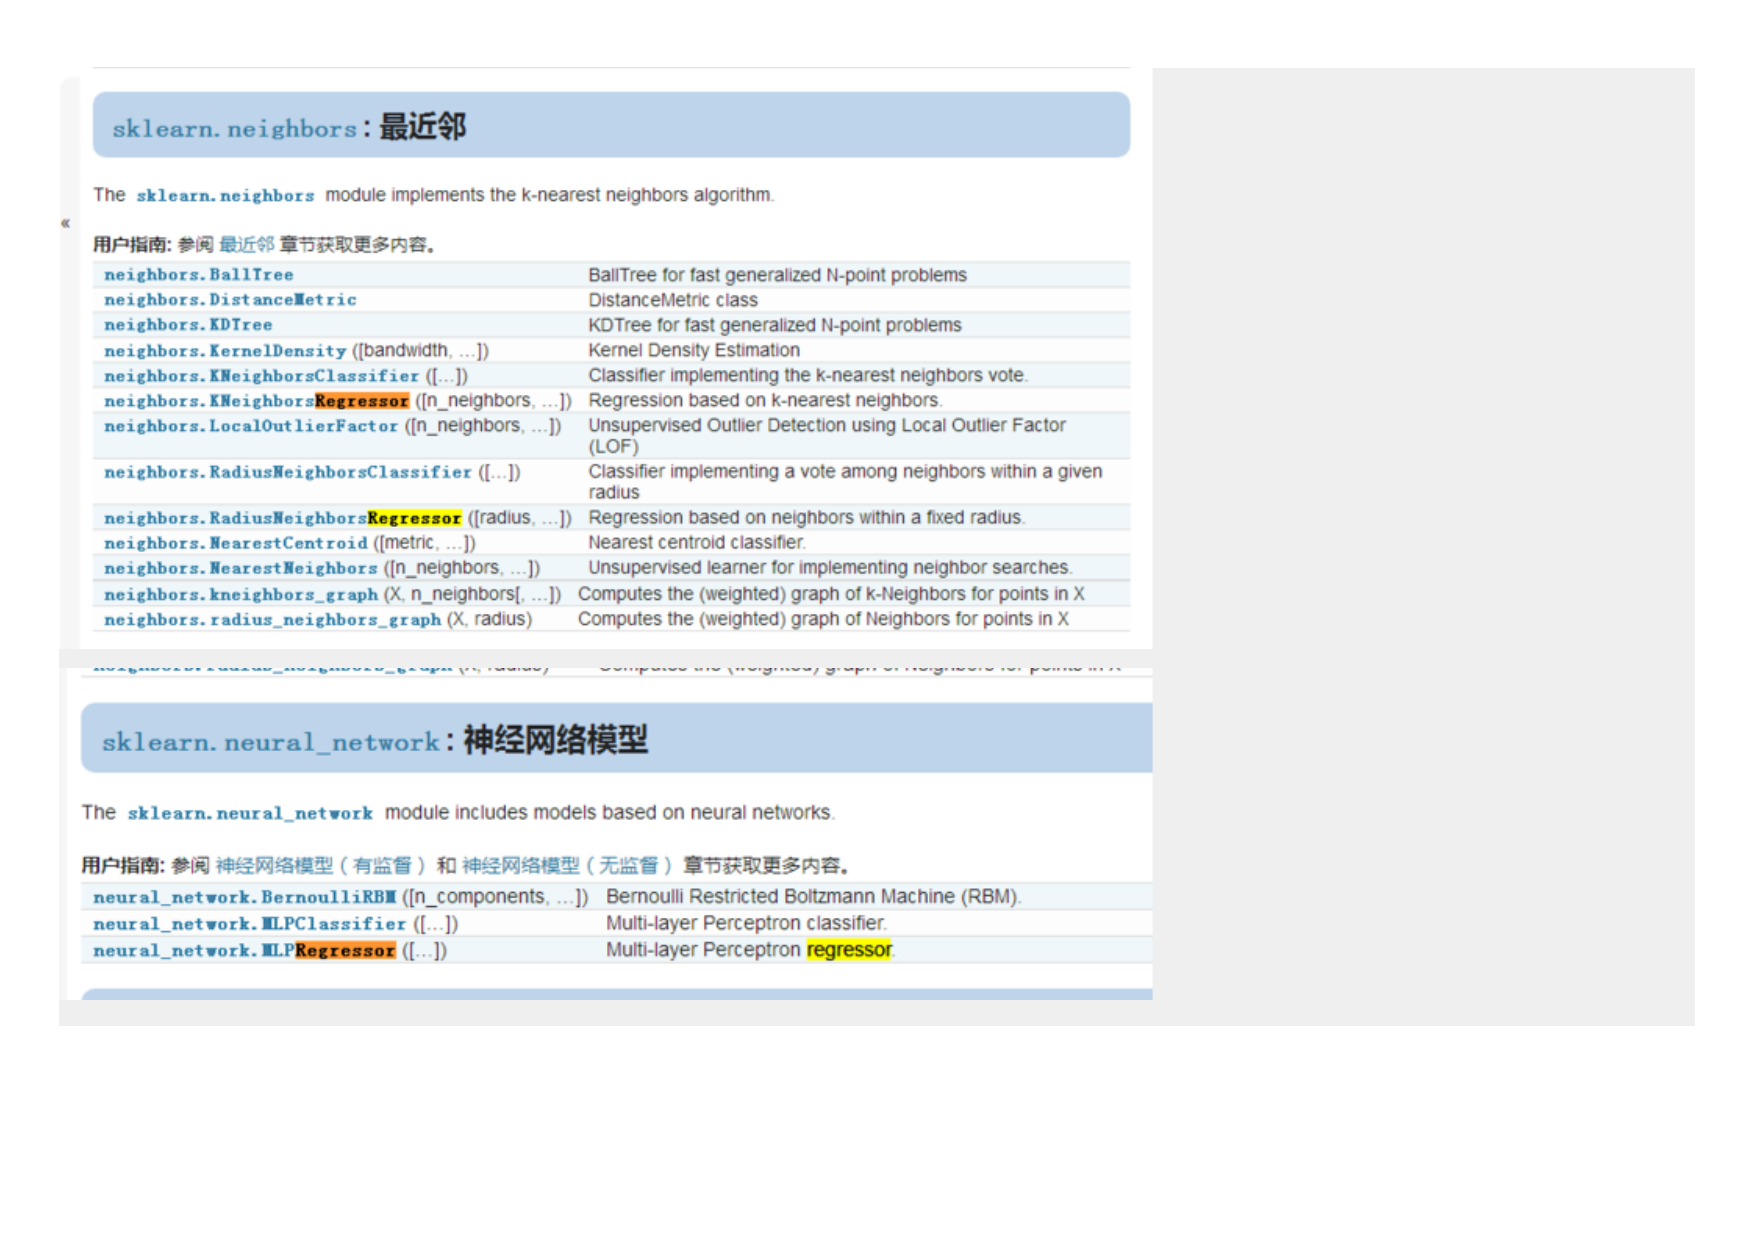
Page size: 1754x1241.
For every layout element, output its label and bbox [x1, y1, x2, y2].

picture [59, 67, 1153, 649]
picture [59, 668, 1153, 1000]
